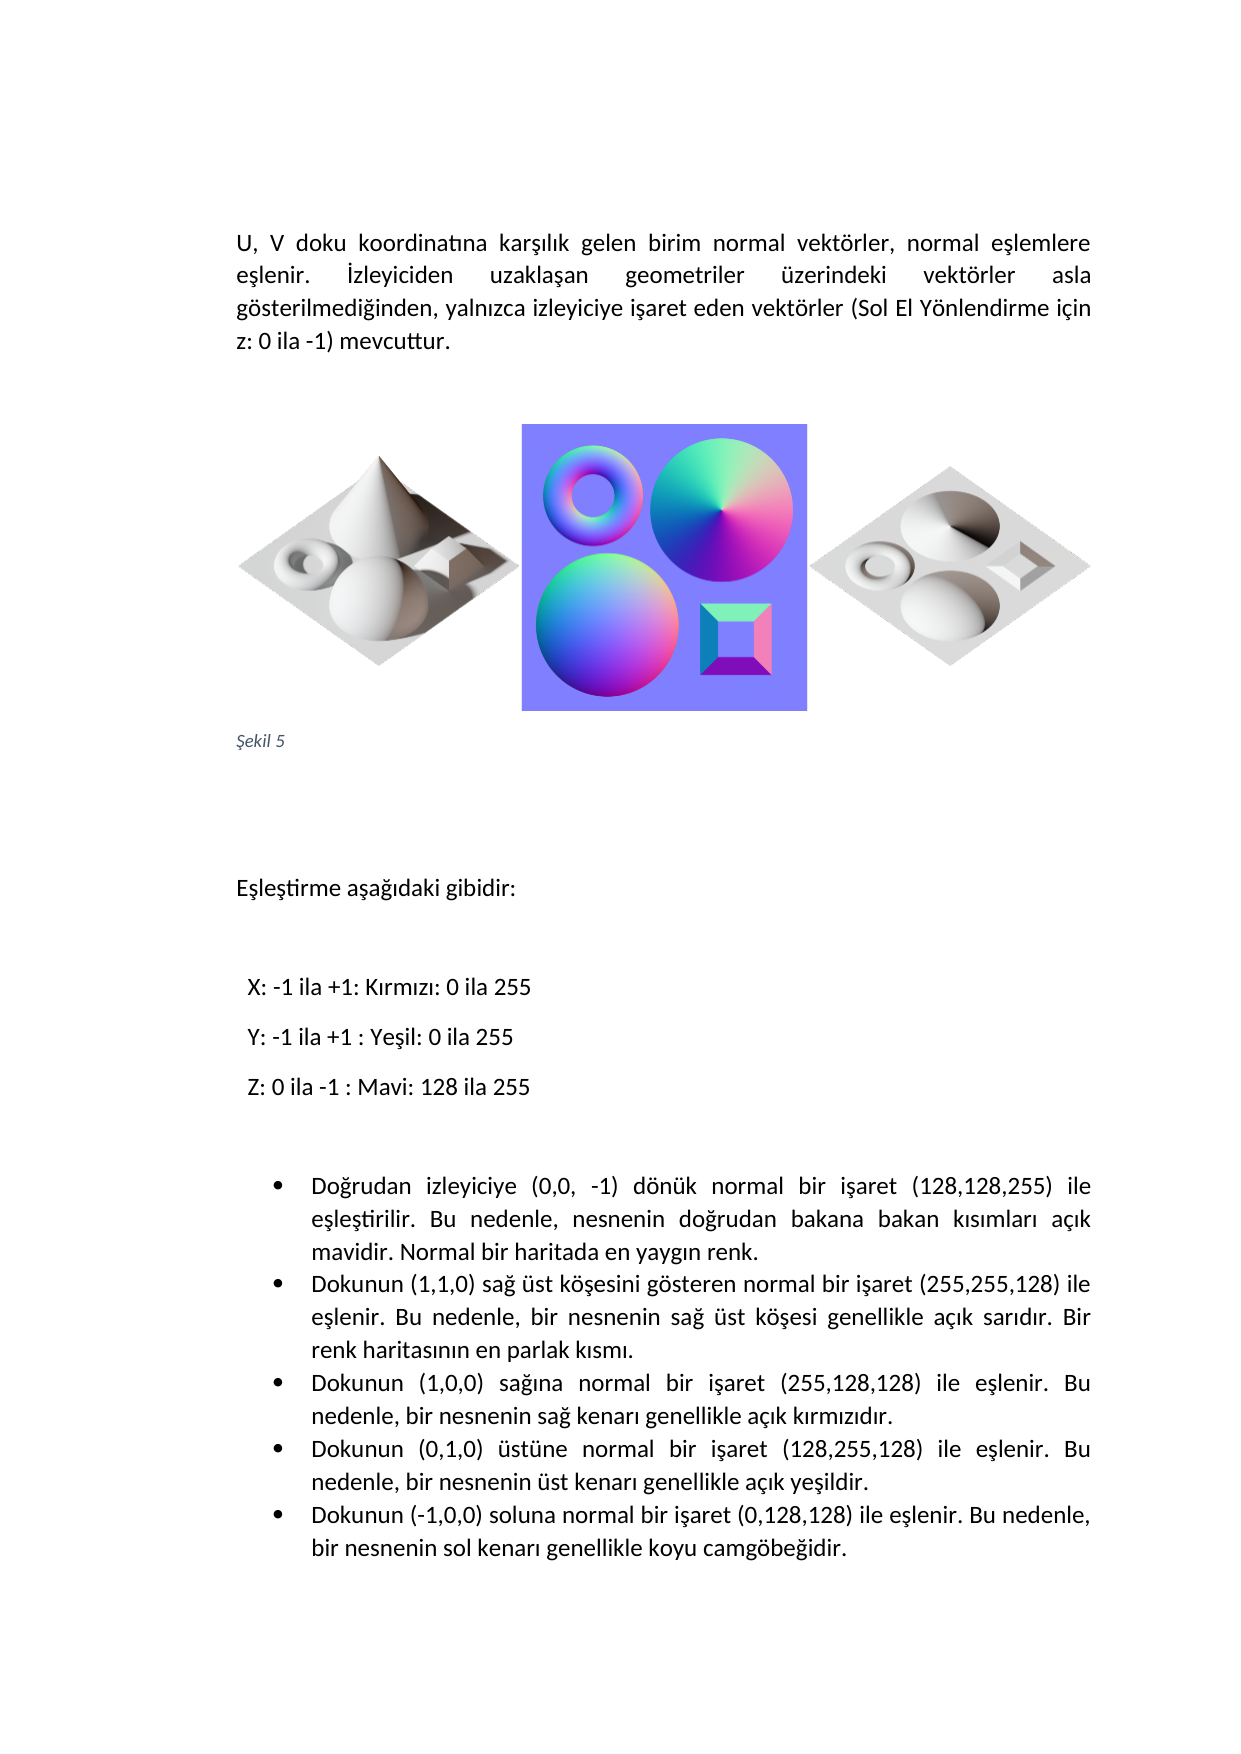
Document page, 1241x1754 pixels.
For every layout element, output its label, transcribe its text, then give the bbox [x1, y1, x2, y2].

list Dokunun (1,1,0) sağ üst köşesini gösteren normal bir işaret (255,255,128) ile eşlenir. Bu nedenle, bir nesnenin sağ üst köşesi genellikle açık sarıdır. Bir renk haritasının en parlak kısmı. [274, 1269, 1092, 1365]
text Eşleştirme aşağıdaki gibidir: [236, 872, 1092, 903]
picture [236, 424, 1093, 711]
list Dokunun (1,0,0) sağına normal bir işaret (255,128,128) ile eşlenir. Bu nedenle, bir nesnenin sağ kenarı genellikle açık kırmızıdır. [274, 1367, 1092, 1431]
list Doğrudan izleyiciye (0,0, -1) dönük normal bir işaret (128,128,255) ile eşleştirilir. Bu nedenle, nesnenin doğrudan bakana bakan kısımları açık mavidir. Normal bir haritada en yaygın renk. [274, 1170, 1092, 1266]
list Dokunun (0,1,0) üstüne normal bir işaret (128,255,128) ile eşlenir. Bu nedenle, bir nesnenin üst kenarı genellikle açık yeşildir. [274, 1433, 1092, 1497]
text Y: -1 ila +1 : Yeşil: 0 ila 255 [236, 1021, 1092, 1052]
text Z: 0 ila -1 : Mavi: 128 ila 255 [236, 1071, 1092, 1101]
text X: -1 ila +1: Kırmızı: 0 ila 255 [236, 972, 1092, 1002]
list Dokunun (-1,0,0) soluna normal bir işaret (0,128,128) ile eşlenir. Bu nedenle, bir nesnenin sol kenarı genellikle koyu camgöbeğidir. [274, 1499, 1092, 1562]
text U, V doku koordinatına karşılık gelen birim normal vektörler, normal eşlemlere eşlenir. İzleyiciden uzaklaşan geometriler üzerindeki vektörler asla gösterilmediğinden, yalnızca izleyiciye işaret eden vektörler (Sol El Yönlendirme için z: 0 ila -1) mevcuttur. [236, 227, 1092, 356]
